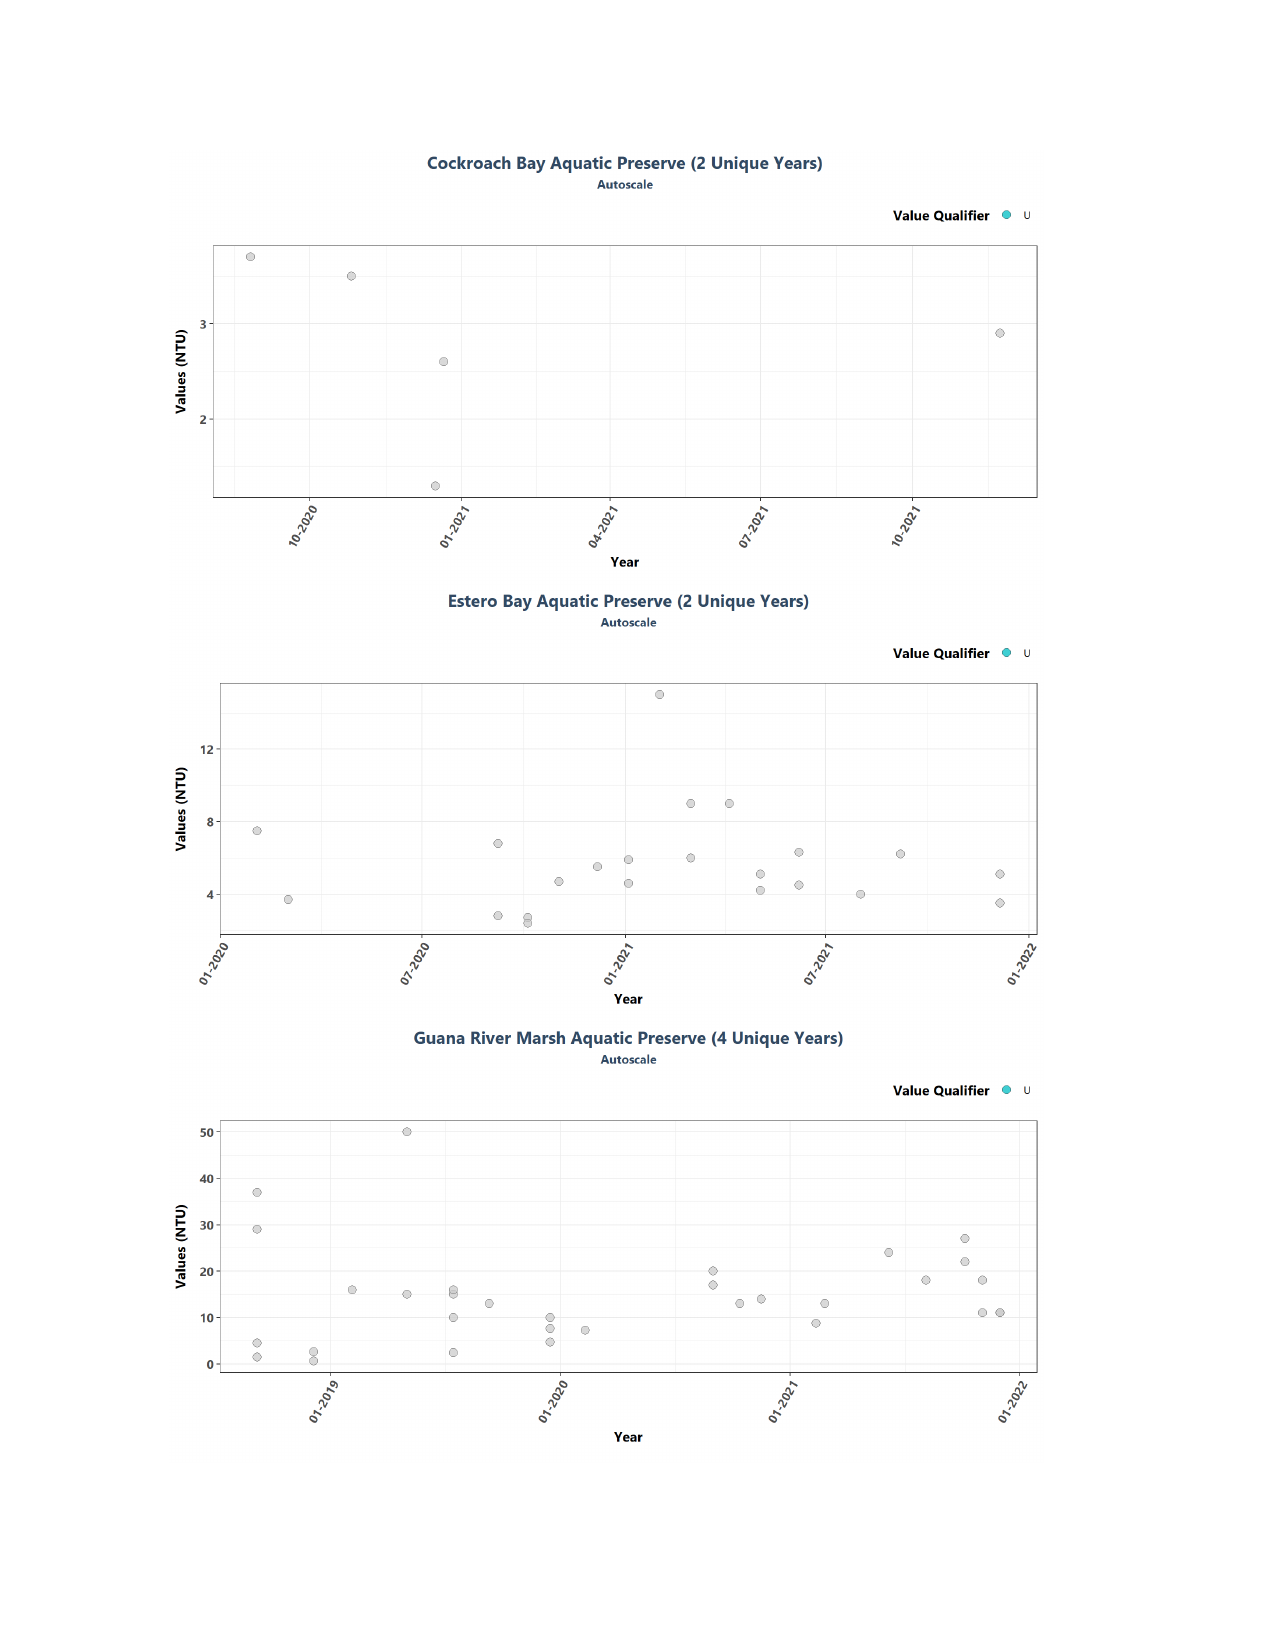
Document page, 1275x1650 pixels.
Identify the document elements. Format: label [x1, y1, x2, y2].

picture [168, 150, 1044, 1463]
